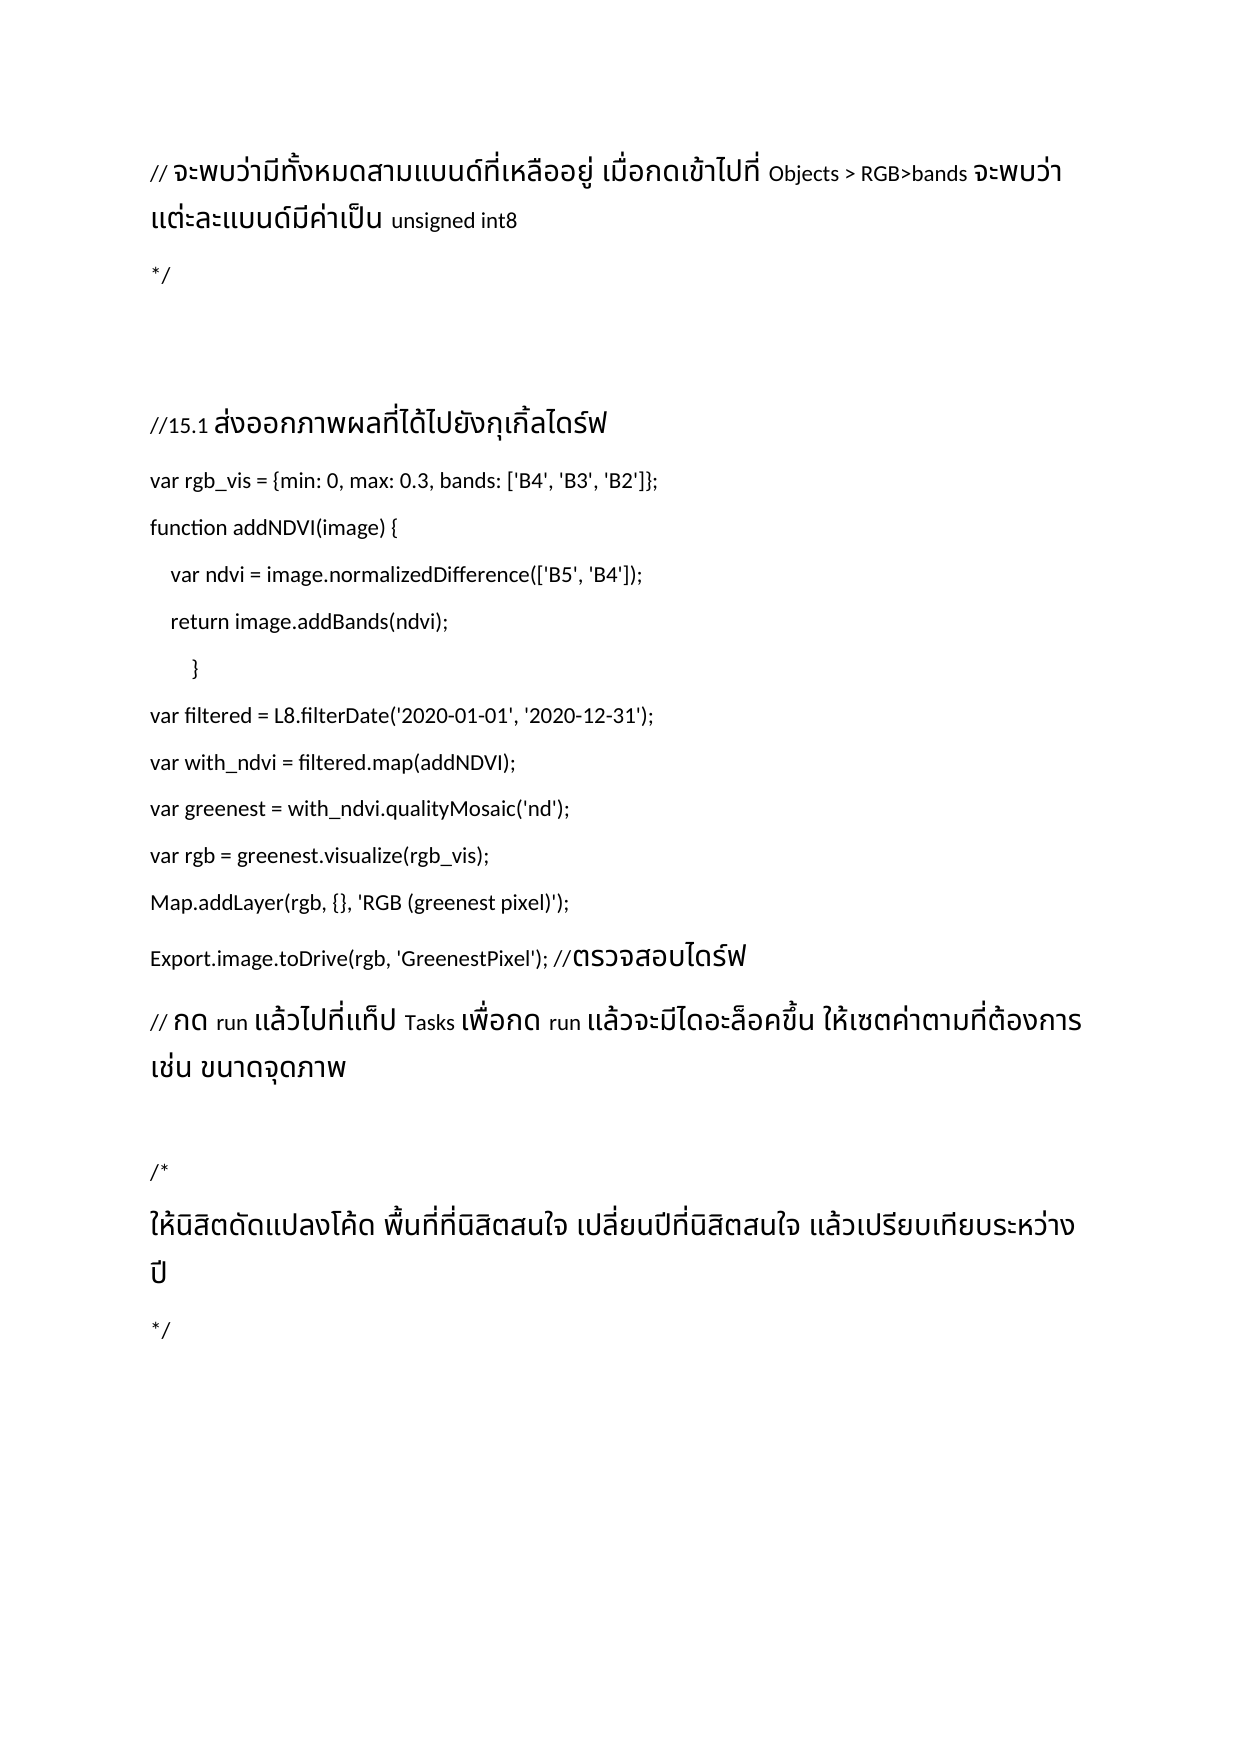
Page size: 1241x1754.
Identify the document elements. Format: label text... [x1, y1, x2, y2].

text return image.addBands(ndvi); [150, 607, 1090, 635]
text var ndvi = image.normalizedDifference(['B5', 'B4']); [150, 560, 1090, 588]
text //15.1 ส่งออกภาพผลที่ได้ไปยังกุเกิ้ลไดร์ฟ [150, 402, 1090, 446]
text // จะพบว่ามีทั้งหมดสามแบนด์ที่เหลืออยู่ เมื่อกดเข้าไปที่ Objects > RGB>bands จะพบว่าแต่ะละแบนด์มีค่าเป็น unsigned int8 [150, 150, 1090, 242]
text // กด run แล้วไปที่แท็ป Tasks เพื่อกด run แล้วจะมีไดอะล็อคขึ้น ให้เซตค่าตามที่ต้องการเช่น ขนาดจุดภาพ [150, 999, 1090, 1091]
text function addNDVI(image) { [150, 513, 1090, 541]
text var with_ndvi = filtered.map(addNDVI); [150, 748, 1090, 776]
text } [150, 654, 1090, 682]
text /* [150, 1158, 1090, 1186]
text Export.image.toDrive(rgb, 'GreenestPixel'); //ตรวจสอบไดร์ฟ [150, 935, 1090, 979]
text */ [150, 1316, 1090, 1344]
text var rgb_vis = {min: 0, max: 0.3, bands: ['B4', 'B3', 'B2']}; [150, 466, 1090, 494]
text var filtered = L8.filterDate('2020-01-01', '2020-12-31'); [150, 701, 1090, 729]
text */ [150, 262, 1090, 290]
text ให้นิสิตดัดแปลงโค้ด พื้นที่ที่นิสิตสนใจ เปลี่ยนปีที่นิสิตสนใจ แล้วเปรียบเทียบระหว่างปี [150, 1205, 1090, 1296]
text var rgb = greenest.visualize(rgb_vis); [150, 841, 1090, 869]
text var greenest = with_ndvi.qualityMosaic('nd'); [150, 794, 1090, 823]
text Map.addLayer(rgb, {}, 'RGB (greenest pixel)'); [150, 888, 1090, 916]
